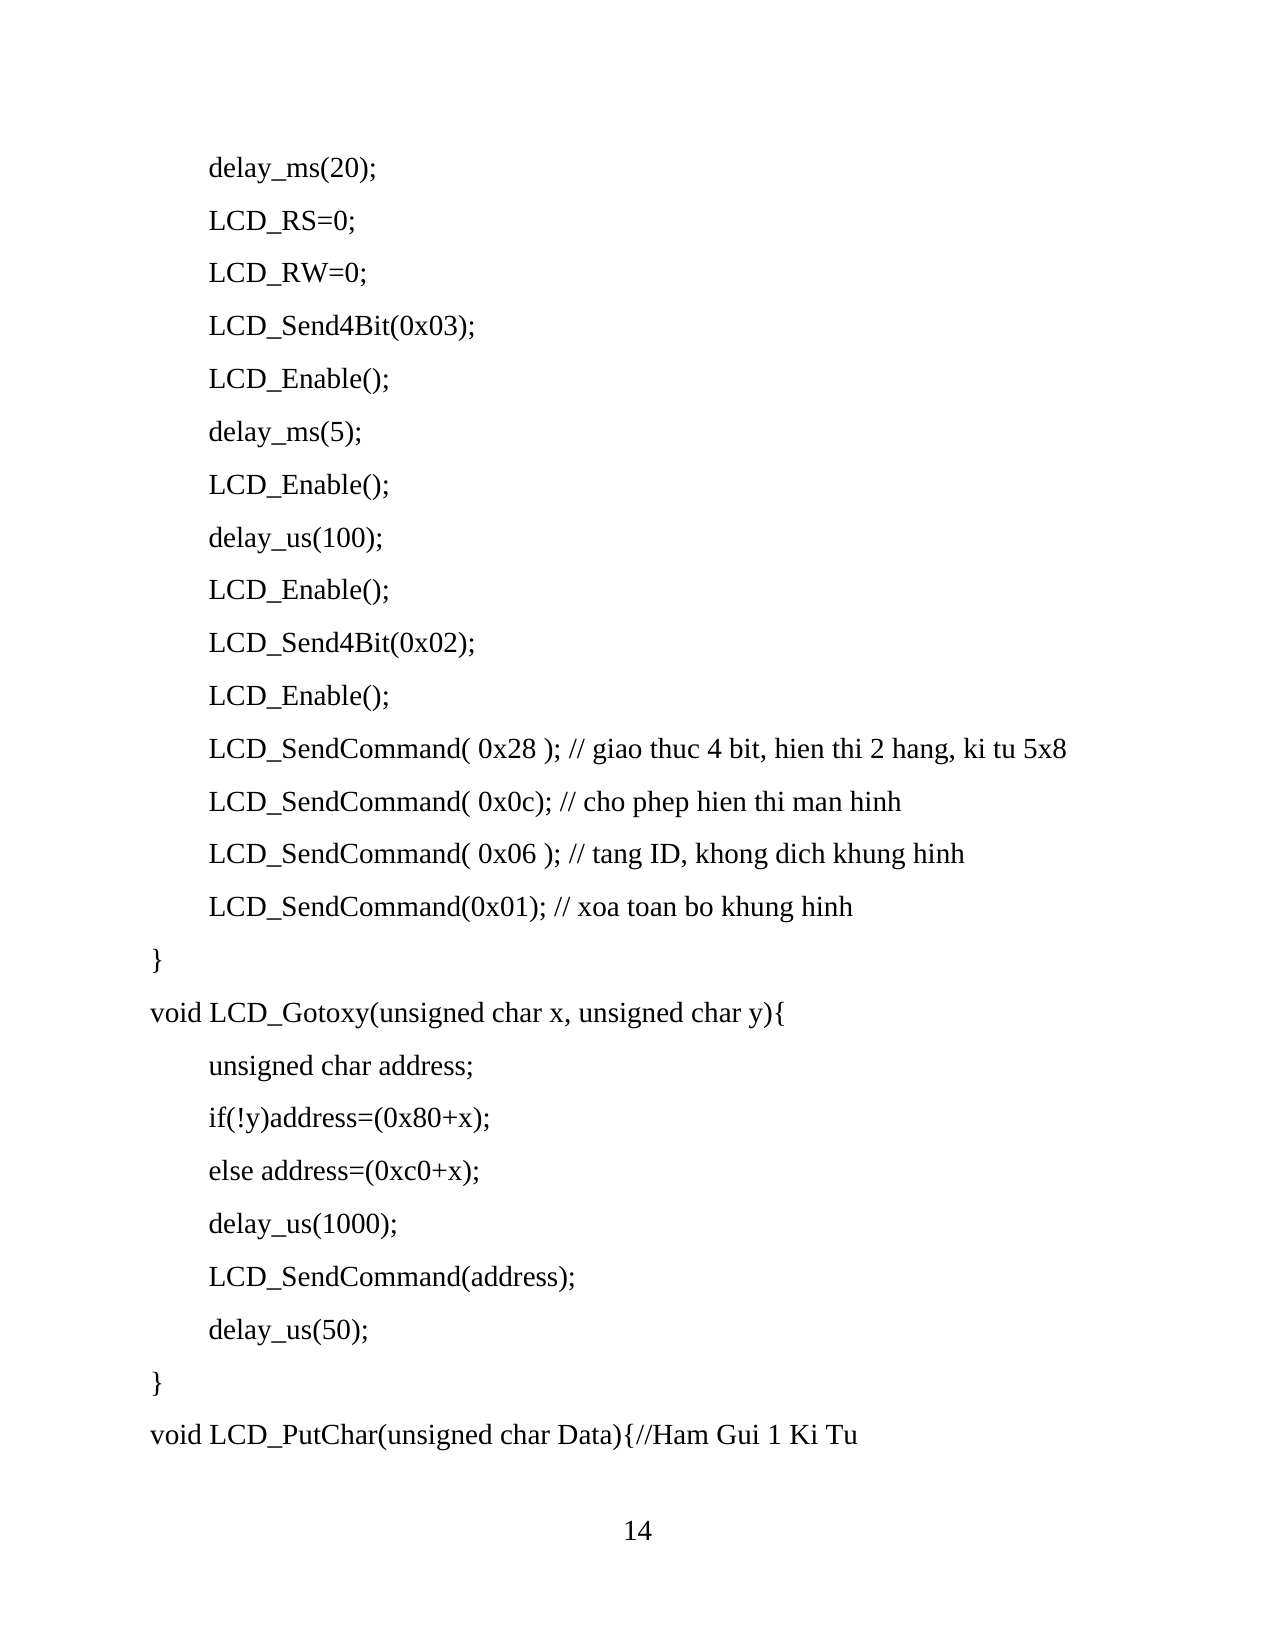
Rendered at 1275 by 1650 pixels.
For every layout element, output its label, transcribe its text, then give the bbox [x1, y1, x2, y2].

text delay_ms(20); [150, 150, 1125, 183]
text delay_ms(5); [150, 414, 1125, 448]
text LCD_RW=0; [150, 256, 1125, 289]
text LCD_SendCommand(address); [150, 1259, 1125, 1293]
text delay_us(100); [150, 520, 1125, 553]
text void LCD_PutChar(unsigned char Data){//Ham Gui 1 Ki Tu [150, 1417, 1125, 1451]
text LCD_Enable(); [150, 361, 1125, 395]
text else address=(0xc0+x); [150, 1153, 1125, 1187]
text LCD_Send4Bit(0x02); [150, 625, 1125, 659]
text if(!y)address=(0x80+x); [150, 1101, 1125, 1134]
text delay_us(1000); [150, 1206, 1125, 1240]
text } [150, 942, 1125, 976]
text LCD_RS=0; [150, 203, 1125, 236]
text LCD_SendCommand( 0x28 ); // giao thuc 4 bit, hien thi 2 hang, ki tu 5x8 [150, 731, 1125, 764]
text delay_us(50); [150, 1312, 1125, 1345]
text LCD_SendCommand(0x01); // xoa toan bo khung hinh [150, 889, 1125, 923]
text unsigned char address; [150, 1048, 1125, 1081]
text void LCD_Gotoxy(unsigned char x, unsigned char y){ [150, 995, 1125, 1028]
text LCD_SendCommand( 0x06 ); // tang ID, khong dich khung hinh [150, 837, 1125, 870]
text LCD_Enable(); [150, 572, 1125, 606]
text LCD_SendCommand( 0x0c); // cho phep hien thi man hinh [150, 784, 1125, 817]
text } [150, 1365, 1125, 1398]
text LCD_Send4Bit(0x03); [150, 308, 1125, 342]
text LCD_Enable(); [150, 678, 1125, 712]
text LCD_Enable(); [150, 467, 1125, 500]
